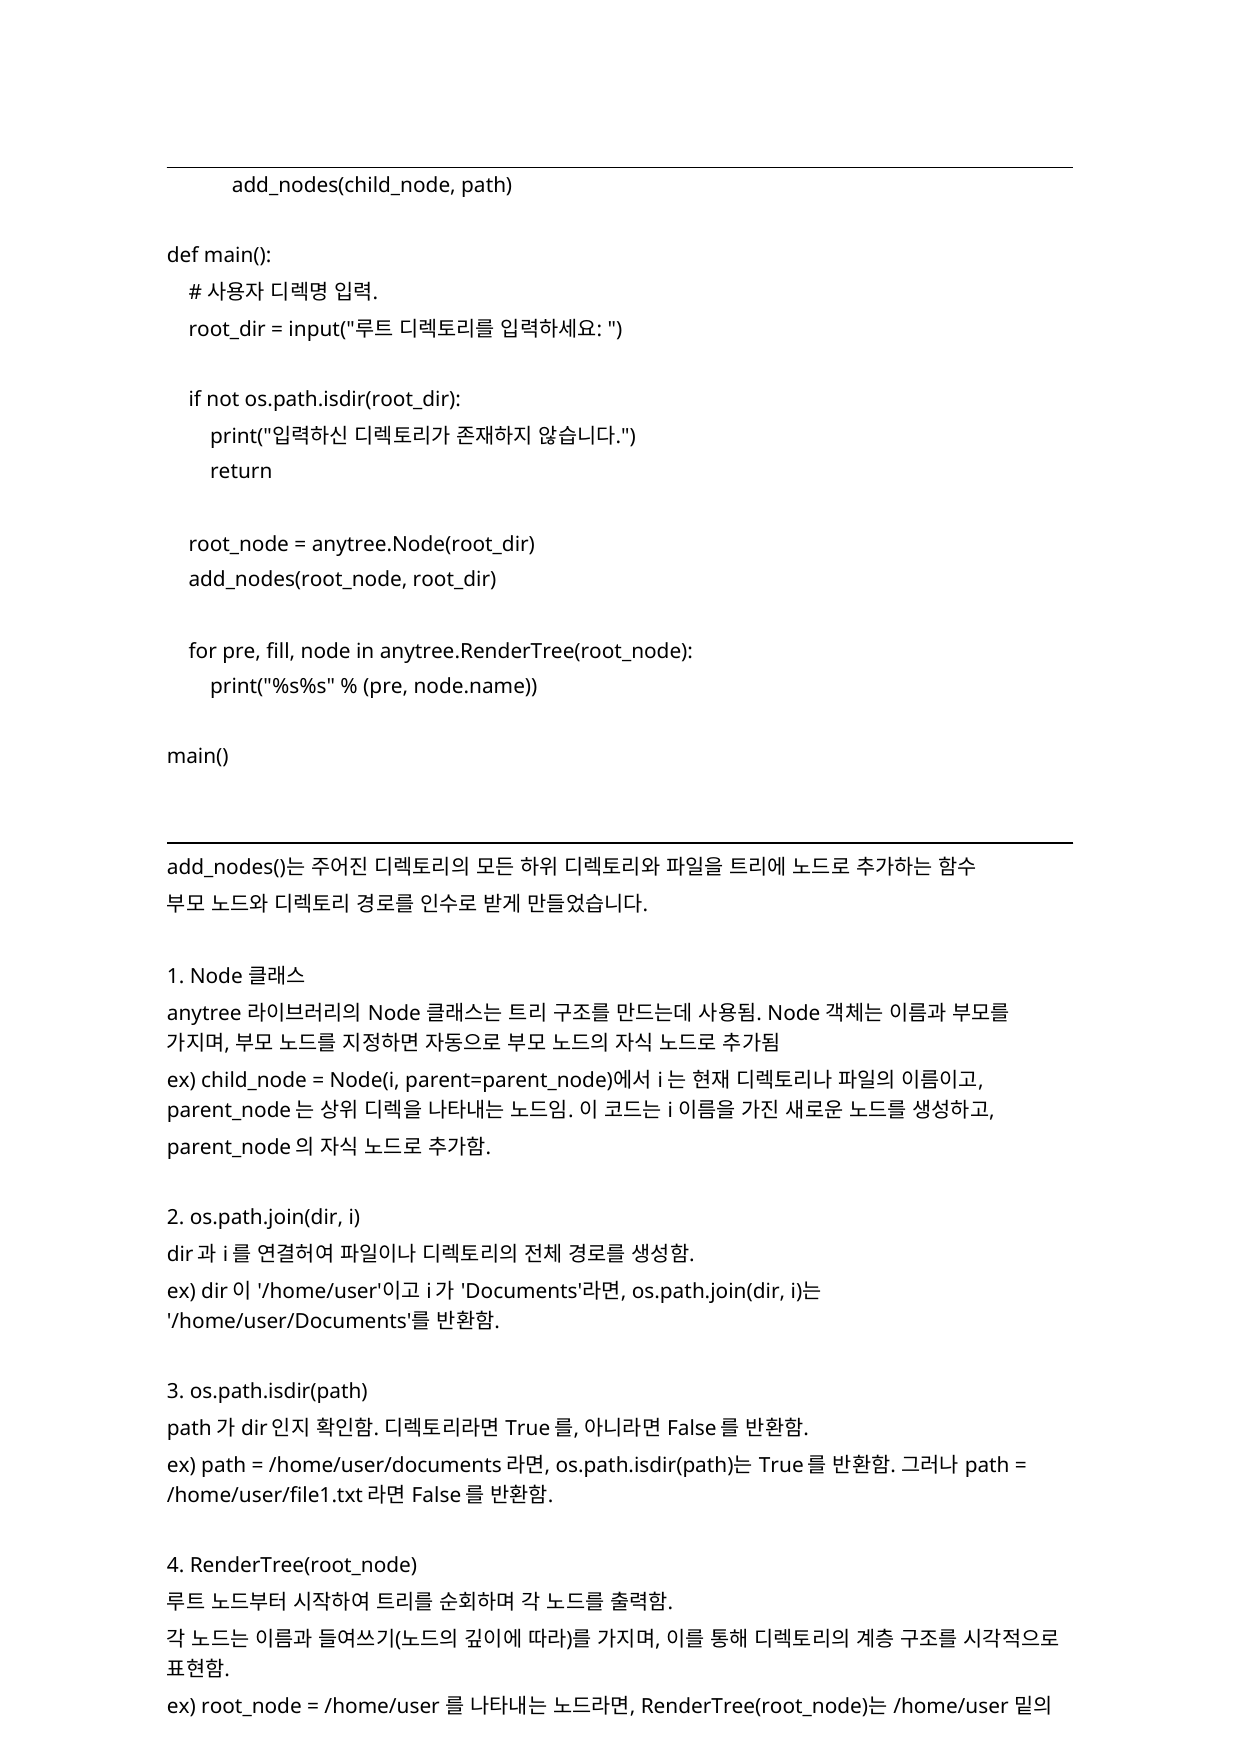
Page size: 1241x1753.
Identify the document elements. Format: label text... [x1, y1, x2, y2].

text parent_node의 자식 노드로 추가함. [167, 1130, 1073, 1161]
text print("입력하신 디렉토리가 존재하지 않습니다.") [167, 415, 1073, 449]
text print("%s%s" % (pre, node.name)) [167, 668, 1073, 700]
text def main(): [167, 237, 1073, 269]
text 4. RenderTree(root_node) [167, 1550, 1073, 1579]
text add_nodes(root_node, root_dir) [167, 560, 1073, 592]
text ex) path = /home/user/documents라면, os.path.isdir(path)는 True를 반환함. 그러나 path = /home/user/file1.txt라면 False를 반환함. [167, 1448, 1073, 1509]
text 3. os.path.isdir(path) [167, 1376, 1073, 1404]
text root_node = anytree.Node(root_dir) [167, 525, 1073, 557]
text 부모 노드와 디렉토리 경로를 인수로 받게 만들었습니다. [167, 887, 1073, 917]
text 각 노드는 이름과 들여쓰기(노드의 깊이에 따라)를 가지며, 이를 통해 디렉토리의 계층 구조를 시각적으로 표현함. [167, 1622, 1073, 1683]
text dir과 i를 연결허여 파일이나 디렉토리의 전체 경로를 생성함. [167, 1237, 1073, 1267]
text if not os.path.isdir(root_dir): [167, 380, 1073, 412]
text return [167, 452, 1073, 484]
text 1. Node 클래스 [167, 959, 1073, 989]
text path가 dir인지 확인함. 디렉토리라면 True를, 아니라면 False를 반환함. [167, 1411, 1073, 1441]
text add_nodes(child_node, path) [167, 168, 1073, 199]
text ex) dir이 '/home/user'이고 i가 'Documents'라면, os.path.join(dir, i)는 '/home/user/Documents'를 반환함. [167, 1274, 1073, 1334]
text main() [167, 738, 1073, 770]
text root_dir = input("루트 디렉토리를 입력하세요: ") [167, 308, 1073, 342]
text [167, 1689, 1073, 1719]
text # 사용자 디렉명 입력. [167, 272, 1073, 306]
text anytree 라이브러리의 Node 클래스는 트리 구조를 만드는데 사용됨. Node 객체는 이름과 부모를 가지며, 부모 노드를 지정하면 자동으로 부모 노드의 자식 노드로 추가됨 [167, 996, 1073, 1056]
text 루트 노드부터 시작하여 트리를 순회하며 각 노드를 출력함. [167, 1585, 1073, 1616]
text add_nodes()는 주어진 디렉토리의 모든 하위 디렉토리와 파일을 트리에 노드로 추가하는 함수 [167, 850, 1073, 881]
text ex) child_node = Node(i, parent=parent_node)에서 i는 현재 디렉토리나 파일의 이름이고, parent_node는 상위 디렉을 나타내는 노드임. 이 코드는 i 이름을 가진 새로운 노드를 생성하고, [167, 1063, 1073, 1124]
text for pre, fill, node in anytree.RenderTree(root_node): [167, 633, 1073, 665]
text 2. os.path.join(dir, i) [167, 1202, 1073, 1231]
